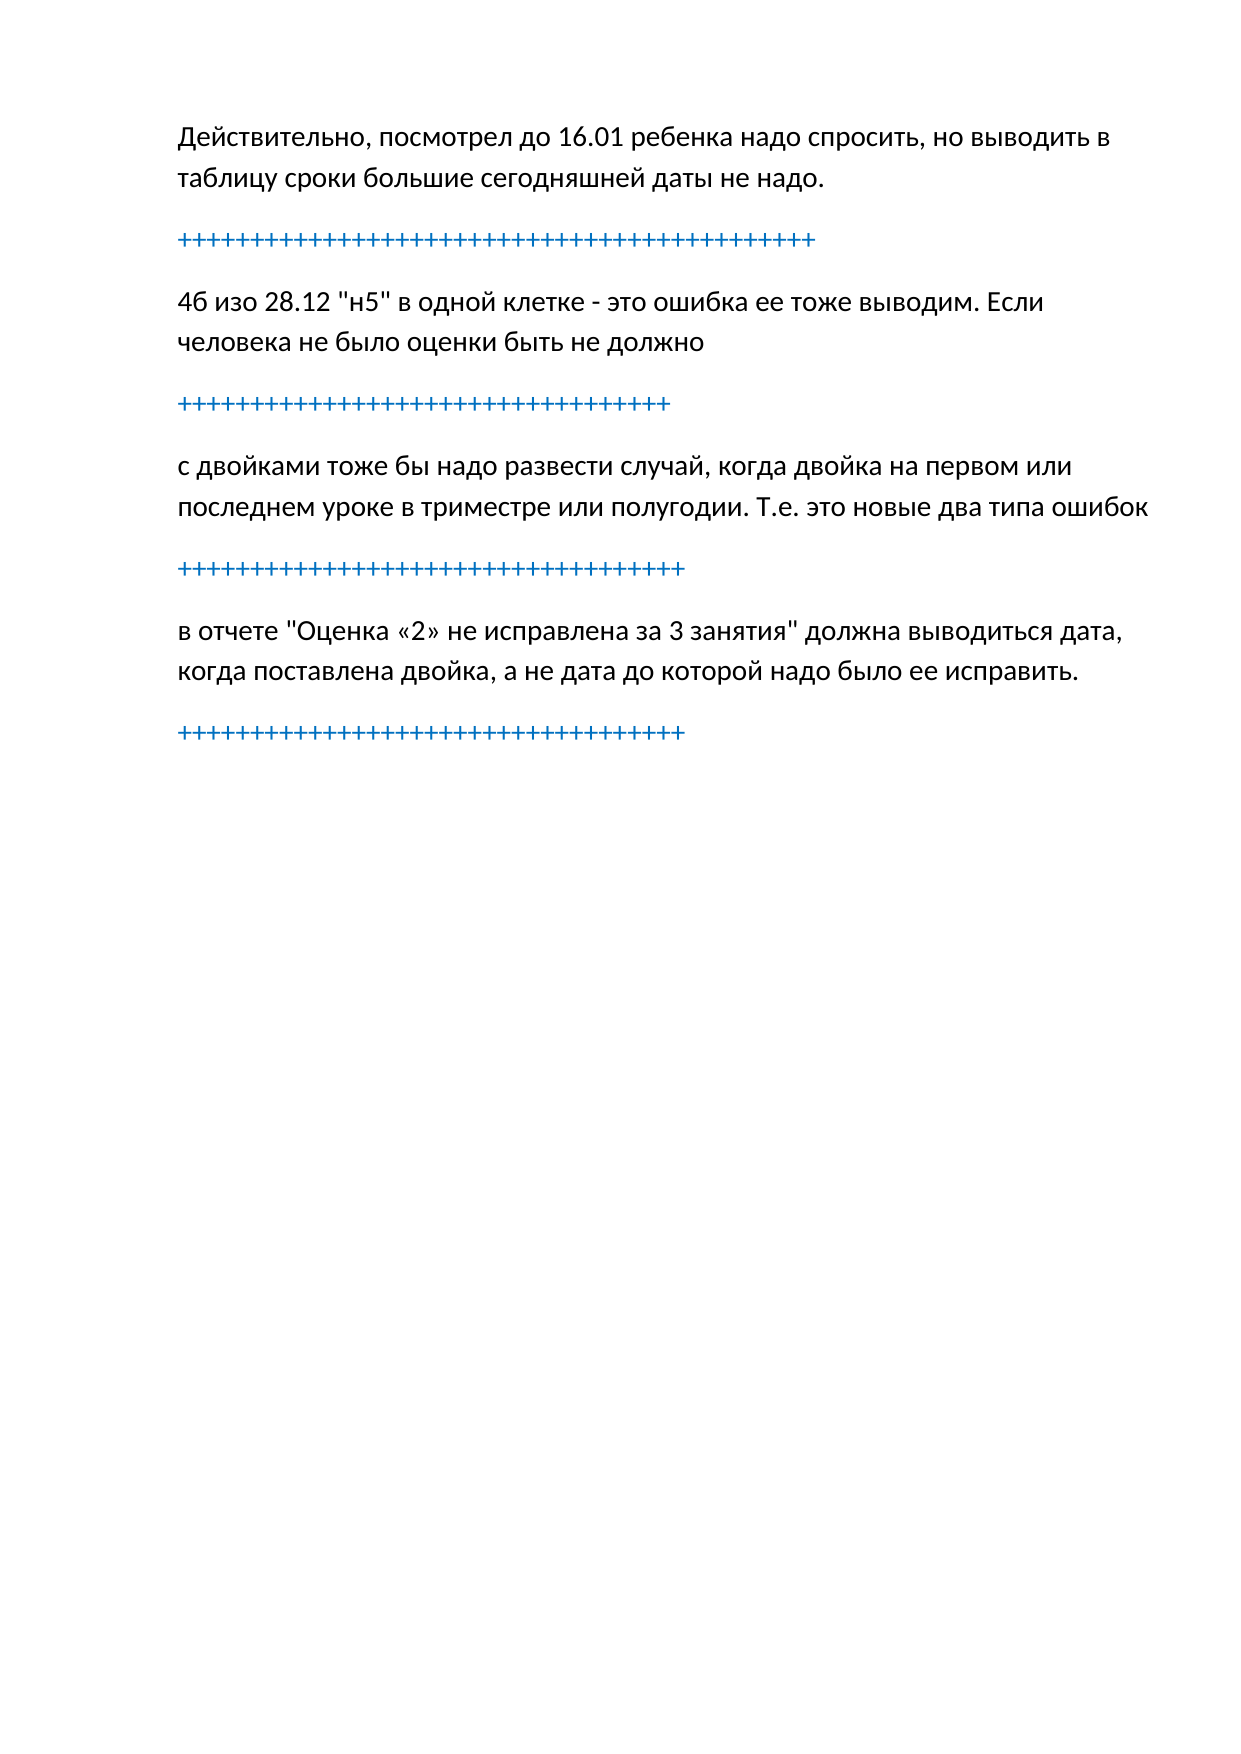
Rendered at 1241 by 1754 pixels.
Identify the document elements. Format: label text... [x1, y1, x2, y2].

text 4б изо 28.12 "н5" в одной клетке - это ошибка ее тоже выводим. Если человека не было оценки быть не должно [177, 283, 1152, 359]
text +++++++++++++++++++++++++++++++++++ [177, 550, 1152, 585]
text Действительно, посмотрел до 16.01 ребенка надо спросить, но выводить в таблицу сроки большие сегодняшней даты не надо. [177, 118, 1152, 195]
text +++++++++++++++++++++++++++++++++++ [177, 714, 1152, 750]
text с двойками тоже бы надо развести случай, когда двойка на первом или последнем уроке в триместре или полугодии. Т.е. это новые два типа ошибок [177, 447, 1152, 524]
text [177, 221, 1152, 256]
text в отчете "Оценка «2» не исправлена за 3 занятия" должна выводиться дата, когда поставлена двойка, а не дата до которой надо было ее исправить. [177, 612, 1152, 688]
text ++++++++++++++++++++++++++++++++++ [177, 385, 1152, 421]
